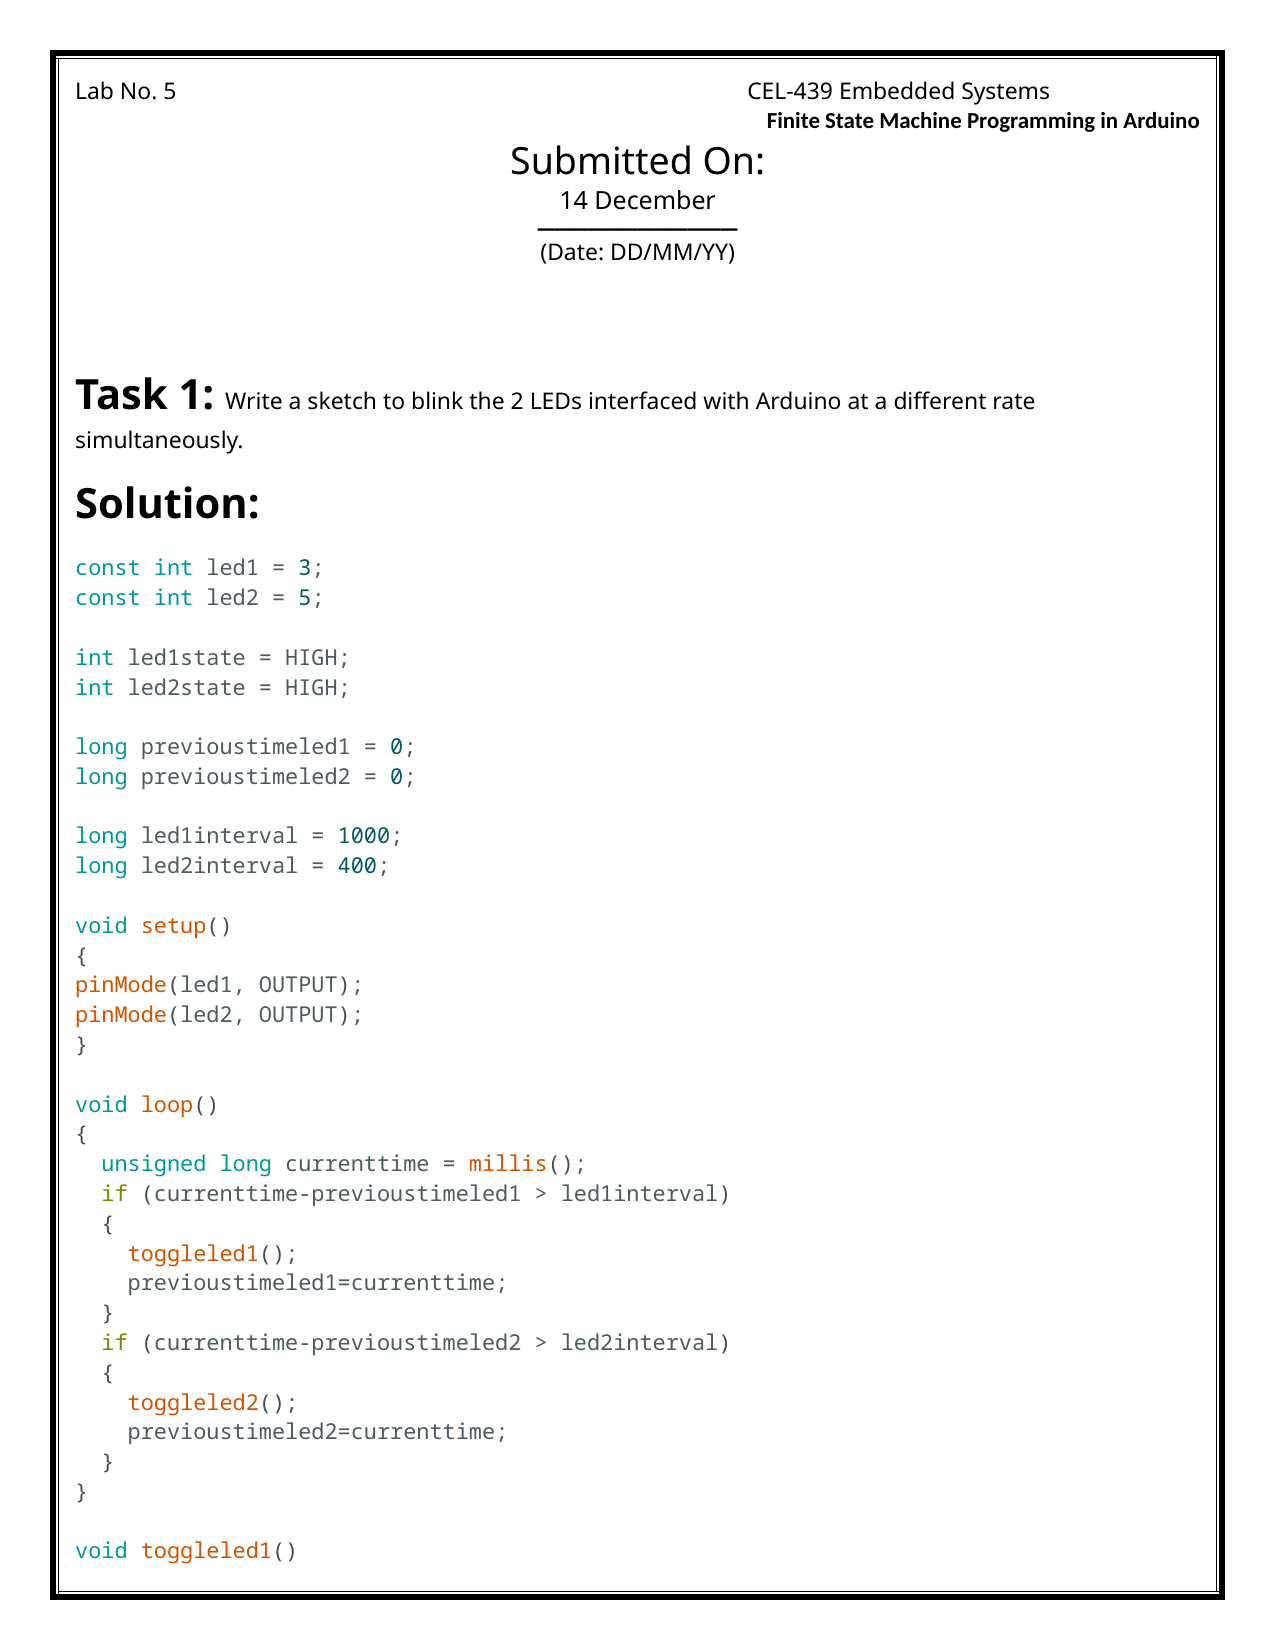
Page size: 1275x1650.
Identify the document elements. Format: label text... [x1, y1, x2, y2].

text void loop() [75, 1088, 1200, 1118]
text } [75, 1029, 1200, 1059]
text void setup() [75, 910, 1200, 939]
text unsigned long currenttime = millis(); [75, 1148, 1200, 1178]
text previoustimeled2=currenttime; [75, 1416, 1200, 1446]
text long led1interval = 1000; [75, 820, 1200, 850]
text pinMode(led2, OUTPUT); [75, 999, 1200, 1029]
text { [75, 1118, 1200, 1148]
text pinMode(led1, OUTPUT); [75, 969, 1200, 999]
text { [75, 939, 1200, 969]
text ____________ [75, 185, 1200, 236]
text } [75, 1476, 1200, 1506]
text { [75, 1208, 1200, 1237]
text } [75, 1446, 1200, 1476]
text previoustimeled1=currenttime; [75, 1267, 1200, 1297]
text int led1state = HIGH; [75, 642, 1200, 671]
text } [75, 1297, 1200, 1327]
text toggleled1(); [75, 1237, 1200, 1267]
text const int led1 = 3; [75, 552, 1200, 582]
text int led2state = HIGH; [75, 671, 1200, 701]
text long led2interval = 400; [75, 850, 1200, 880]
text const int led2 = 5; [75, 582, 1200, 612]
text if (currenttime-previoustimeled2 > led2interval) [75, 1327, 1200, 1357]
text long previoustimeled1 = 0; [75, 731, 1200, 761]
text Task 1: Write a sketch to blink the 2 LEDs interfaced with Arduino at a different rate simultaneously. [75, 365, 1200, 455]
text Solution: [75, 474, 1200, 531]
text Submitted On: [75, 134, 1200, 185]
text { [75, 1357, 1200, 1386]
text if (currenttime-previoustimeled1 > led1interval) [75, 1178, 1200, 1208]
text (Date: DD/MM/YY) [75, 236, 1200, 268]
text toggleled2(); [75, 1386, 1200, 1416]
text long previoustimeled2 = 0; [75, 761, 1200, 791]
text void toggleled1() [75, 1535, 1200, 1565]
